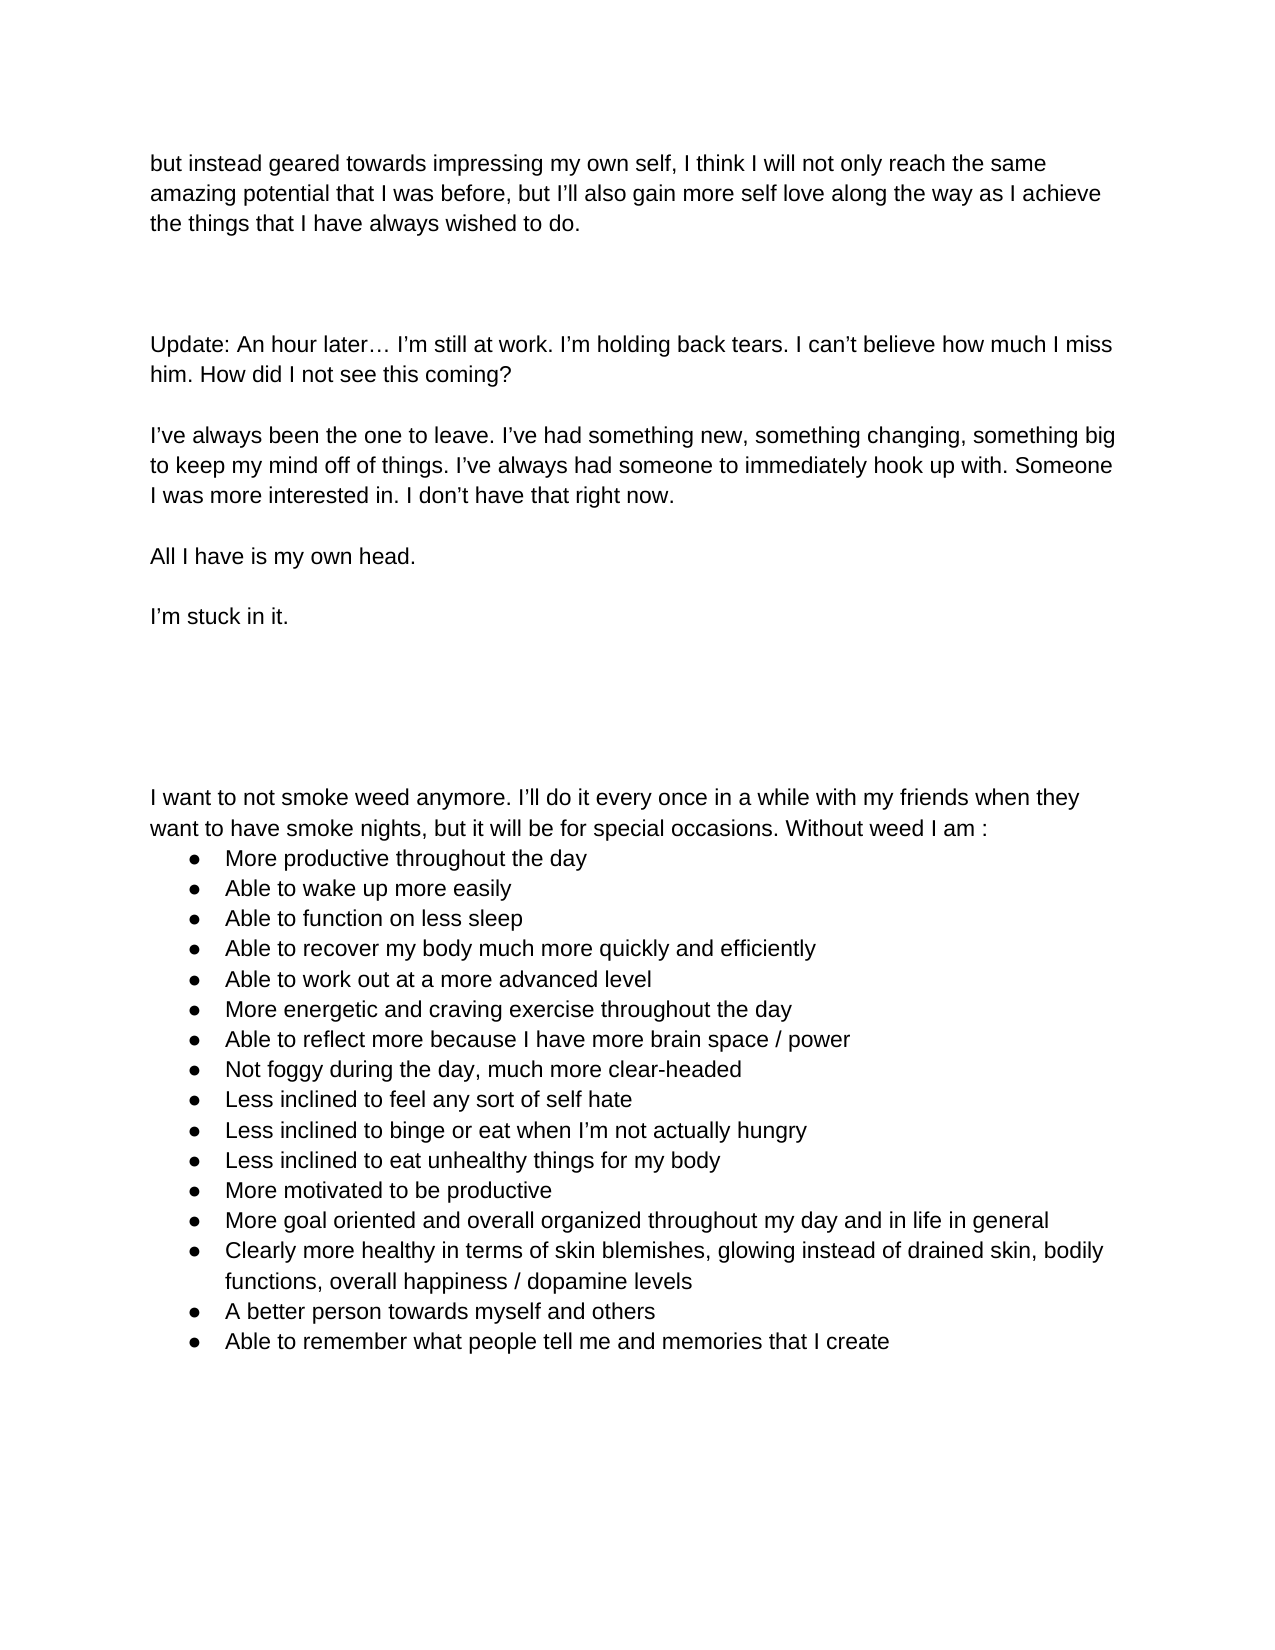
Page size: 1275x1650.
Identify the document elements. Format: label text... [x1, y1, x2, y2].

list Able to work out at a more advanced level [187, 966, 1125, 992]
text All I have is my own head. [150, 543, 1125, 569]
list Able to function on less sleep [187, 905, 1125, 932]
list More productive throughout the day [187, 845, 1125, 871]
list Less inclined to feel any sort of self hate [187, 1086, 1125, 1113]
text I want to not smoke weed anymore. I’ll do it every once in a while with my friends when they want to have smoke nights, but it will be for special occasions. Without weed I am : [150, 784, 1125, 841]
text I’m stuck in it. [150, 603, 1125, 629]
list Less inclined to binge or eat when I’m not actually hungry [187, 1117, 1125, 1143]
list More motivated to be productive [187, 1177, 1125, 1203]
list Clearly more healthy in terms of skin blemishes, glowing instead of drained skin, bodily functions, overall happiness / dopamine levels [187, 1237, 1125, 1294]
list Able to wake up more easily [187, 875, 1125, 901]
list Not foggy during the day, much more clear-headed [187, 1056, 1125, 1083]
text I’ve always been the one to leave. I’ve had something new, something changing, something big to keep my mind off of things. I’ve always had someone to immediately hook up with. Someone I was more interested in. I don’t have that right now. [150, 422, 1125, 509]
list Able to recover my body much more quickly and efficiently [187, 935, 1125, 962]
list Able to reflect more because I have more brain space / power [187, 1026, 1125, 1052]
text Update: An hour later… I’m still at work. I’m holding back tears. I can’t believe how much I miss him. How did I not see this coming? [150, 331, 1125, 388]
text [150, 150, 1125, 237]
list Able to remember what people tell me and memories that I create [187, 1328, 1125, 1354]
list More goal oriented and overall organized throughout my day and in life in general [187, 1207, 1125, 1234]
list Less inclined to eat unhealthy things for my body [187, 1147, 1125, 1173]
list More energetic and craving exercise throughout the day [187, 996, 1125, 1022]
list A better person towards myself and others [187, 1298, 1125, 1324]
